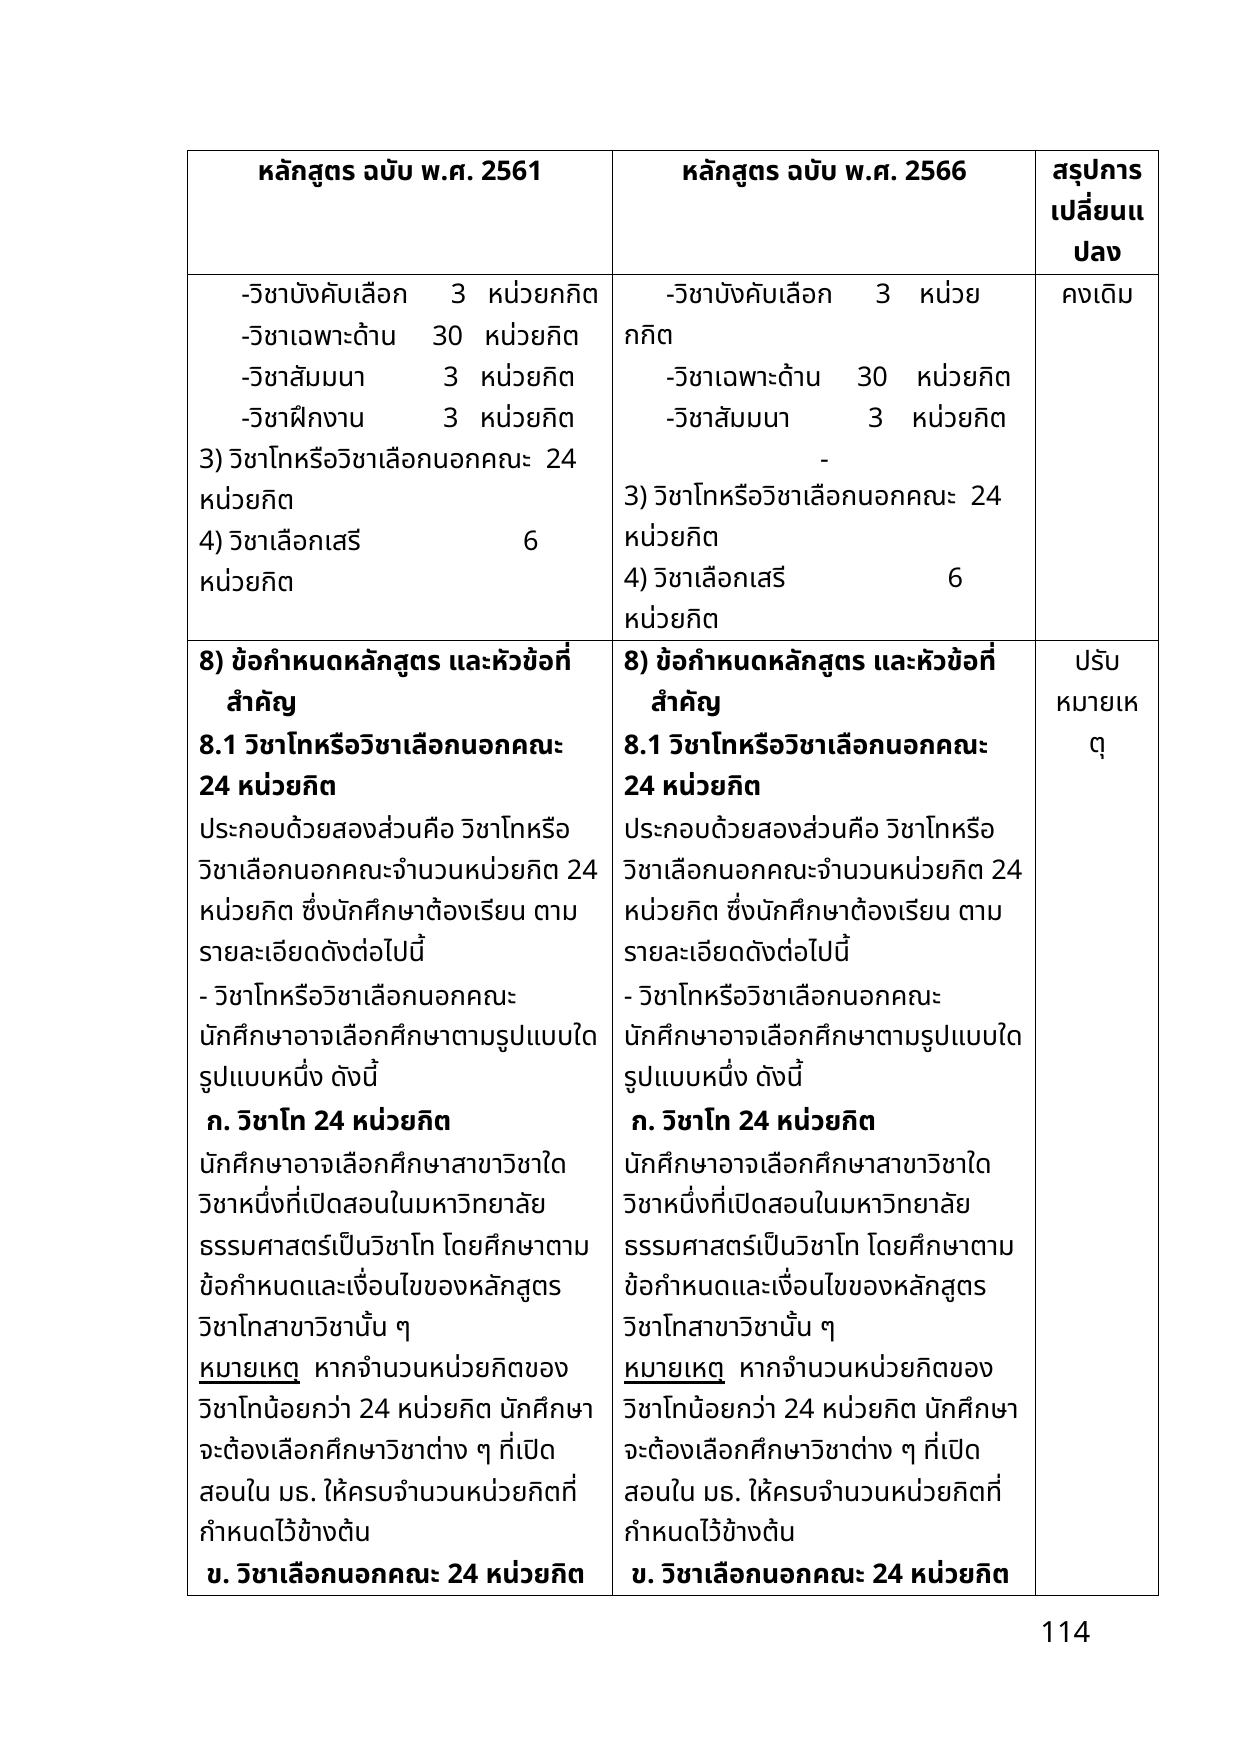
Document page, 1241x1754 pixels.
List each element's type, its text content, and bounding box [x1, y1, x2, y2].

table_header หลักสูตร ฉบับ พ.ศ. 2561 [188, 151, 612, 274]
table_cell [1036, 275, 1158, 640]
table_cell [188, 641, 612, 1595]
table_cell ปรับหมายเหตุ [1036, 641, 1158, 1595]
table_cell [613, 275, 1035, 640]
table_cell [188, 275, 612, 640]
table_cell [613, 641, 1035, 1595]
table_header สรุปการเปลี่ยนแปลง [1036, 151, 1158, 274]
table_header หลักสูตร ฉบับ พ.ศ. 2566 [613, 151, 1035, 274]
